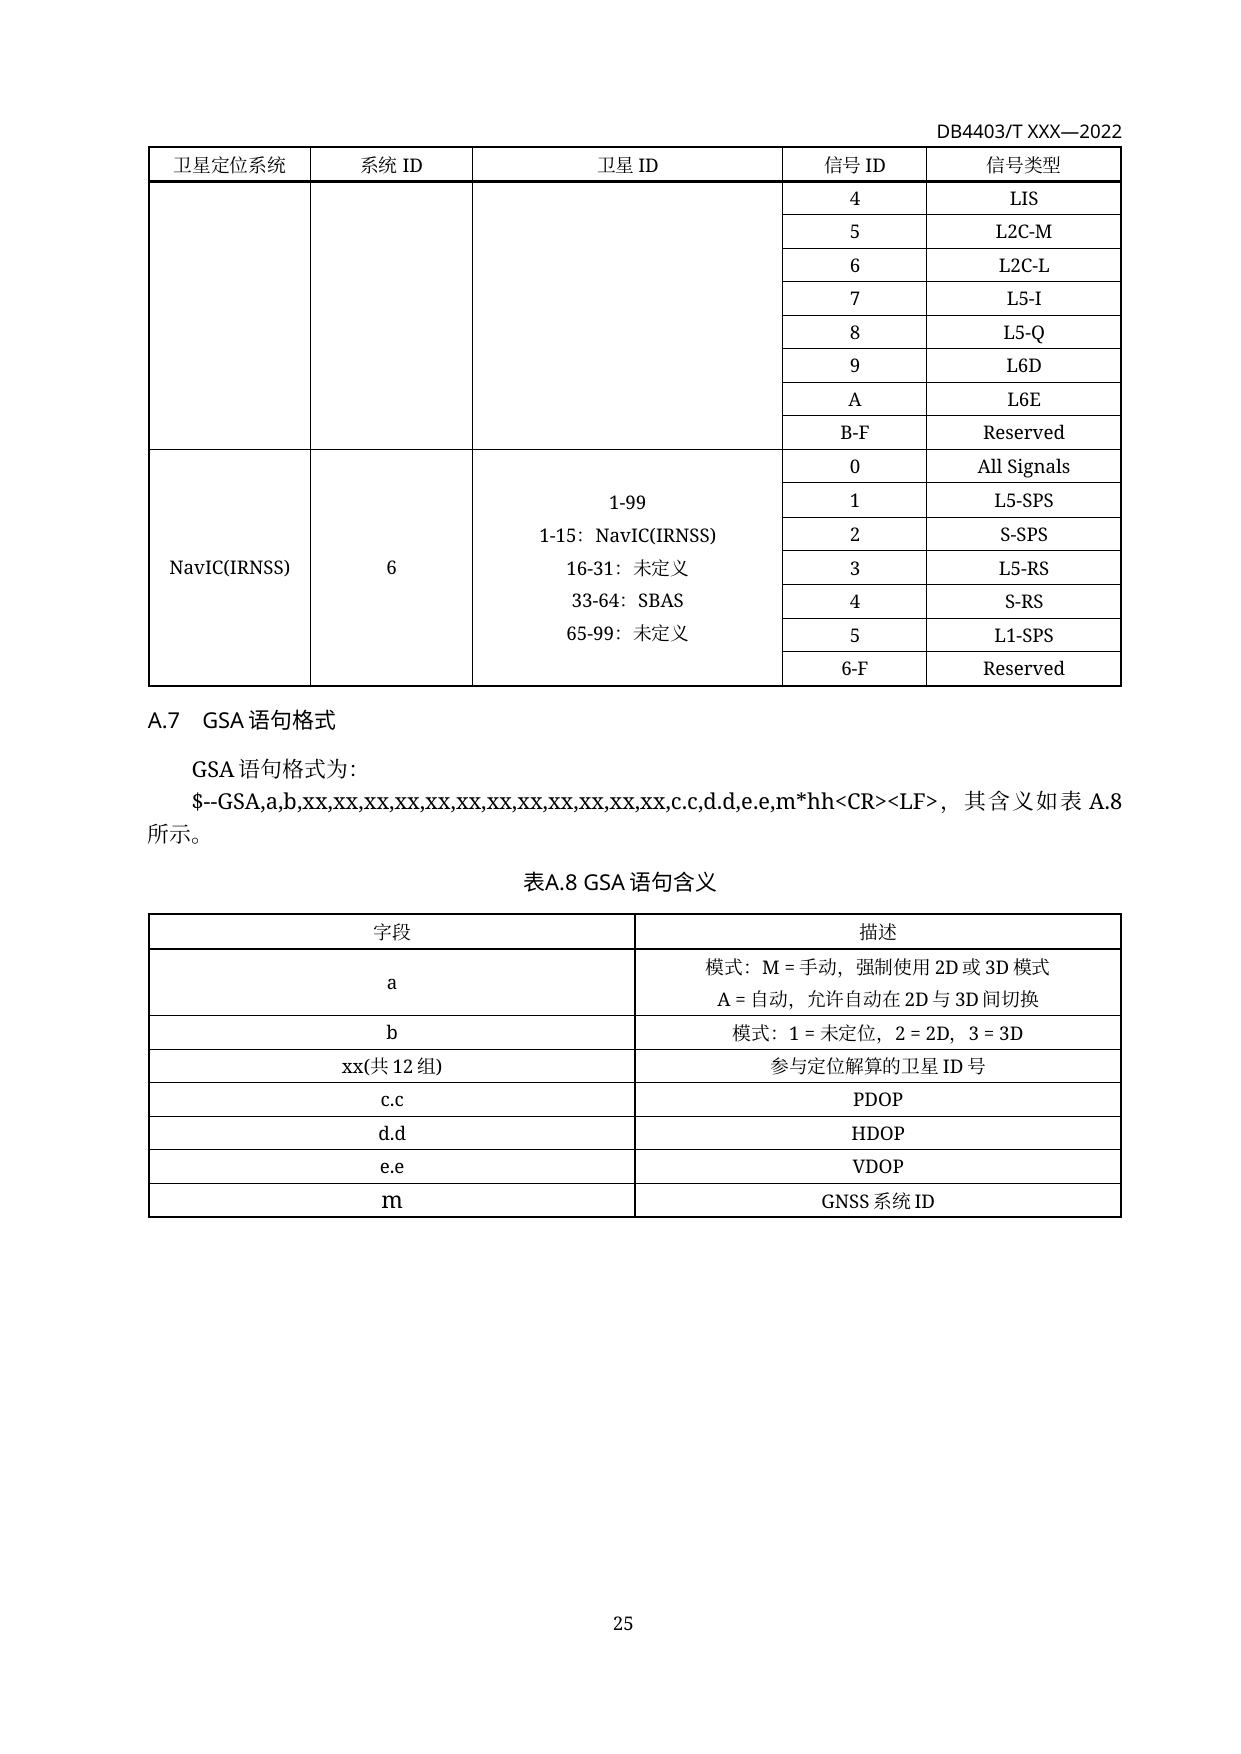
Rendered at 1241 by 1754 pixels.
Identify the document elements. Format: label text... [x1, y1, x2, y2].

table_cell LIS [927, 183, 1120, 214]
text $--GSA,a,b,xx,xx,xx,xx,xx,xx,xx,xx,xx,xx,xx,xx,c.c,d.d,e.e,m*hh<CR><LF>，其含义如表A.8所示。 [148, 784, 1122, 849]
table_cell Reserved [927, 652, 1120, 684]
table_cell L5-Q [927, 316, 1120, 348]
table_cell S-SPS [927, 518, 1120, 550]
table_cell 9 [783, 349, 926, 382]
table_cell a [150, 950, 634, 1015]
table_cell L5-I [927, 282, 1120, 314]
table_cell PDOP [636, 1083, 1120, 1116]
table_cell 6 [783, 249, 926, 281]
table_cell L2C-L [927, 249, 1120, 281]
table_header 字段 [150, 915, 634, 948]
table_cell L5-SPS [927, 483, 1120, 517]
table_cell 0 [783, 450, 926, 482]
table_cell 2 [783, 518, 926, 550]
list GSA语句格式 [148, 703, 1122, 735]
table_header 系统 ID [311, 148, 472, 180]
table_cell All Signals [927, 450, 1120, 482]
table_cell L5-RS [927, 551, 1120, 584]
table_header 信号ID [783, 148, 926, 180]
table_cell 参与定位解算的卫星ID号 [636, 1050, 1120, 1082]
table_cell L1-SPS [927, 619, 1120, 651]
table_cell NavIC(IRNSS) [150, 450, 310, 684]
table_cell VDOP [636, 1150, 1120, 1183]
table_cell B-F [783, 416, 926, 449]
table_cell 7 [783, 282, 926, 314]
table_cell 1-99 1-15：NavIC(IRNSS) 16-31：未定义 33-64：SBAS 65-99：未定义 [473, 450, 782, 684]
table_cell 8 [783, 316, 926, 348]
table_cell L6E [927, 383, 1120, 415]
table_cell L2C-M [927, 215, 1120, 247]
table_cell 4 [783, 585, 926, 617]
table_header 卫星ID [473, 148, 782, 180]
table_cell 模式：M = 手动，强制使用2D或3D模式 A = 自动，允许自动在2D与3D间切换 [636, 950, 1120, 1015]
table_cell 6-F [783, 652, 926, 684]
table_header 描述 [636, 915, 1120, 948]
table_cell A [783, 383, 926, 415]
table_cell c.c [150, 1083, 634, 1116]
table_cell b [150, 1016, 634, 1048]
table_cell xx(共12组) [150, 1050, 634, 1082]
table_cell Reserved [927, 416, 1120, 449]
table_cell m [150, 1184, 634, 1216]
text GSA语句格式为： [148, 752, 1122, 784]
table_cell 1 [783, 483, 926, 517]
table_cell 6 [311, 450, 472, 684]
table_cell e.e [150, 1150, 634, 1183]
table_cell 5 [783, 215, 926, 247]
table_cell 5 [783, 619, 926, 651]
table_cell S-RS [927, 585, 1120, 617]
table_cell 4 [783, 183, 926, 214]
text GSA语句含义 [148, 865, 1122, 897]
table_cell 模式：1 = 未定位，2 = 2D，3 = 3D [636, 1016, 1120, 1048]
table_cell L6D [927, 349, 1120, 382]
table_cell GNSS系统ID [636, 1184, 1120, 1216]
table_cell 3 [783, 551, 926, 584]
table_cell HDOP [636, 1117, 1120, 1149]
table_cell d.d [150, 1117, 634, 1149]
table_header 卫星定位系统 [150, 148, 310, 180]
table_header 信号类型 [927, 148, 1120, 180]
